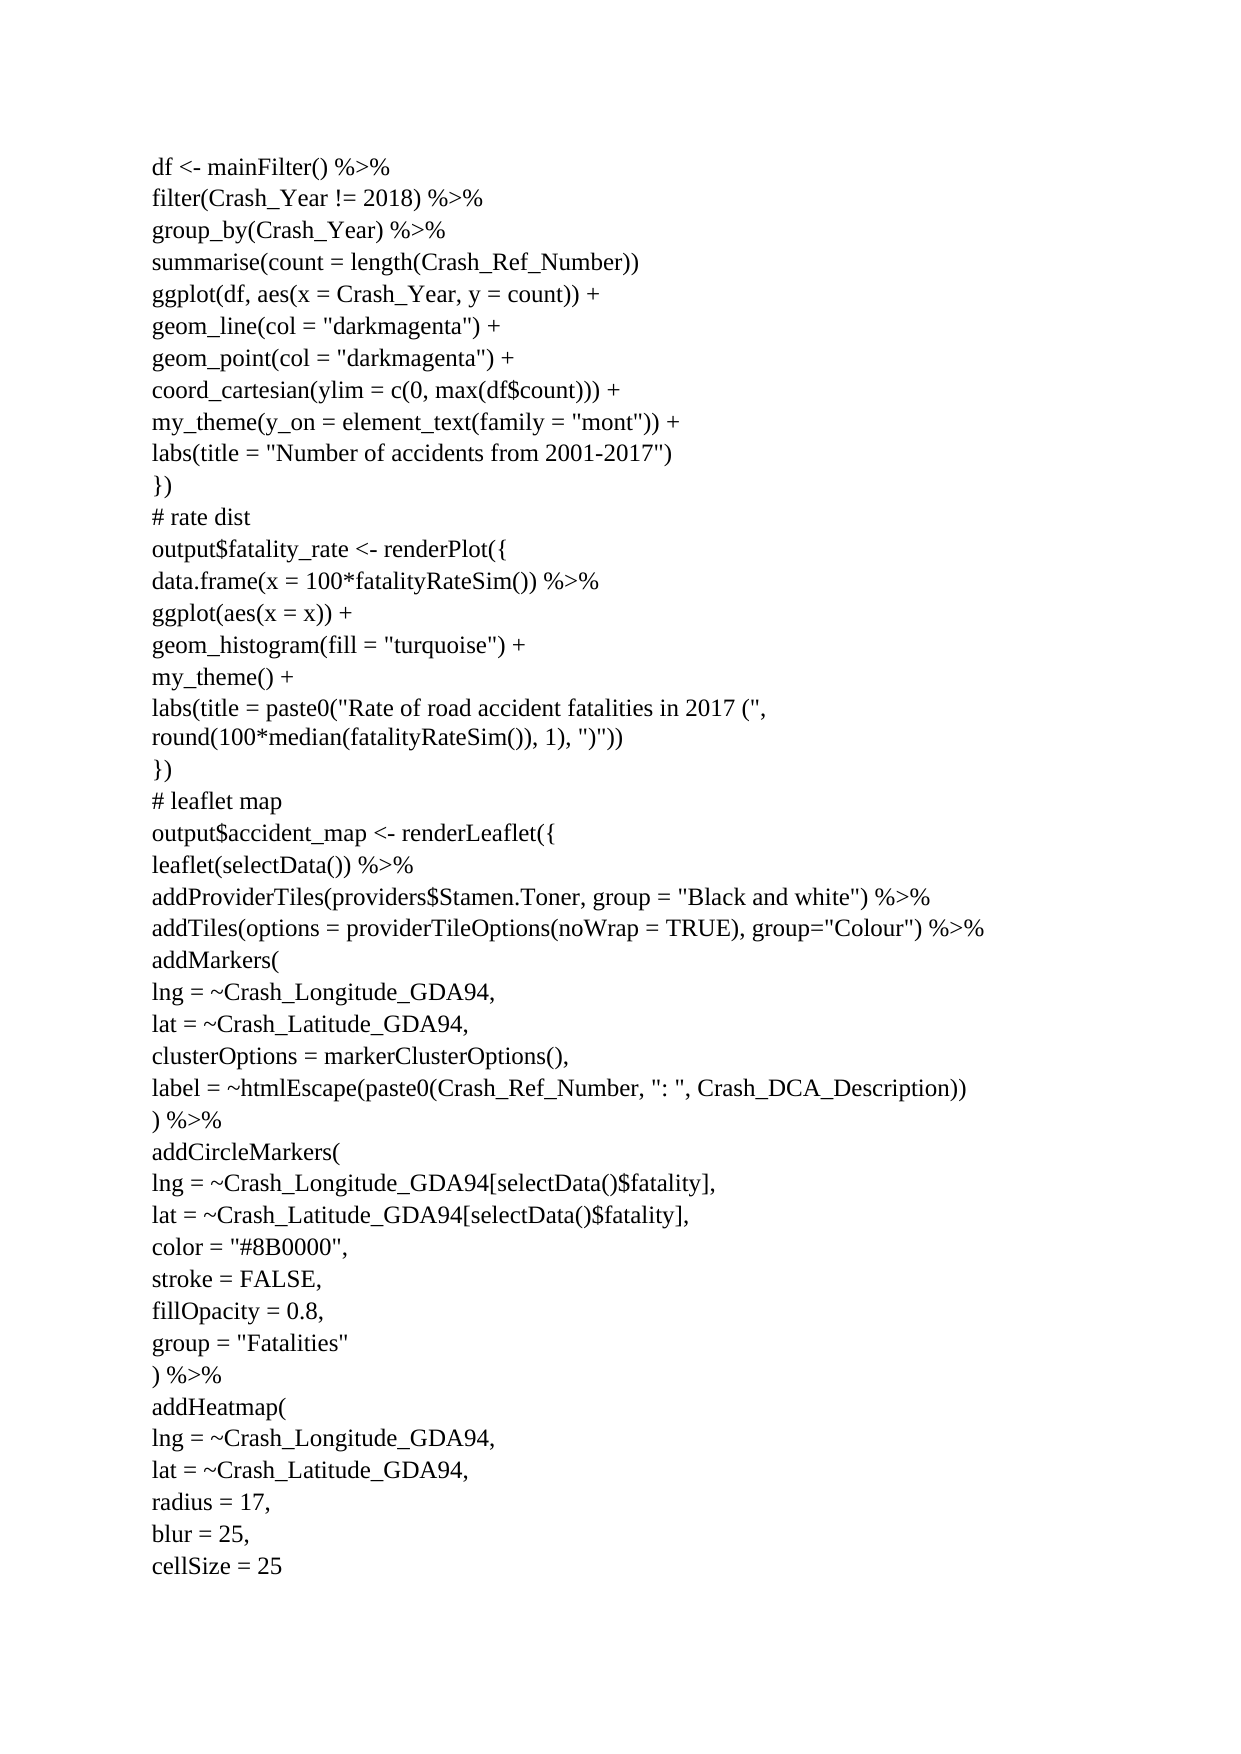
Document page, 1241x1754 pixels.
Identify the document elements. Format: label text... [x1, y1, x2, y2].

table_header addTiles(options = providerTileOptions(noWrap = TRUE), group="Colour") %>% [150, 912, 992, 944]
table_header labs(title = paste0("Rate of road accident fatalities in 2017 (", round(100*median(fatalityRateSim()), 1), ")")) [150, 692, 1090, 752]
table_header geom_histogram(fill = "turquoise") + [150, 628, 534, 660]
table_header stroke = FALSE, [150, 1263, 330, 1294]
table_header group_by(Crash_Year) %>% [150, 214, 453, 246]
table_header lng = ~Crash_Longitude_GDA94, [150, 976, 503, 1007]
table_header geom_line(col = "darkmagenta") + [150, 309, 509, 341]
table_header clusterOptions = markerClusterOptions(), [150, 1039, 577, 1071]
table_header output$fatality_rate <- renderPlot({ [150, 533, 516, 564]
table_header label = ~htmlEscape(paste0(Crash_Ref_Number, ": ", Crash_DCA_Description)) [150, 1071, 974, 1103]
table_header my_theme(y_on = element_text(family = "mont")) + [150, 405, 688, 437]
table_header leaflet(selectData()) %>% [150, 848, 421, 880]
table_header ) %>% [150, 1358, 230, 1390]
table_header # leaflet map [150, 784, 290, 816]
table_header data.frame(x = 100*fatalityRateSim()) %>% [150, 564, 607, 596]
table_header labs(title = "Number of accidents from 2001-2017") [150, 437, 680, 469]
table_header addCircleMarkers( [150, 1135, 348, 1167]
table_header # rate dist [150, 501, 258, 532]
table_header color = "#8B0000", [150, 1231, 356, 1262]
table_header geom_point(col = "darkmagenta") + [150, 341, 522, 373]
table_header ggplot(aes(x = x)) + [150, 596, 361, 628]
table_header addHeatmap( [150, 1390, 294, 1422]
table_header fillOpacity = 0.8, [150, 1294, 332, 1326]
table_header output$accident_map <- renderLeaflet({ [150, 816, 564, 848]
table_header coord_cartesian(ylim = c(0, max(df$count))) + [150, 373, 628, 405]
table_header summarise(count = length(Crash_Ref_Number)) [150, 246, 647, 277]
table_header df <- mainFilter() %>% [150, 150, 398, 182]
table_header lat = ~Crash_Latitude_GDA94, [150, 1008, 477, 1039]
table_header lng = ~Crash_Longitude_GDA94, [150, 1422, 503, 1454]
table_header cellSize = 25 [150, 1549, 290, 1581]
table_header radius = 17, [150, 1486, 278, 1517]
table_header addProviderTiles(providers$Stamen.Toner, group = "Black and white") %>% [150, 880, 938, 912]
table_header addMarkers( [150, 944, 287, 976]
table_header blur = 25, [150, 1518, 257, 1549]
table_header ggplot(df, aes(x = Crash_Year, y = count)) + [150, 278, 608, 309]
table_header lat = ~Crash_Latitude_GDA94[selectData()$fatality], [150, 1199, 697, 1231]
table_header group = "Fatalities" [150, 1326, 357, 1358]
table_header lat = ~Crash_Latitude_GDA94, [150, 1454, 477, 1486]
table_header }) [150, 469, 180, 501]
table_header ) %>% [150, 1103, 230, 1135]
table_header filter(Crash_Year != 2018) %>% [150, 182, 491, 214]
table_header }) [150, 753, 180, 784]
table_header my_theme() + [150, 660, 302, 692]
table_header lng = ~Crash_Longitude_GDA94[selectData()$fatality], [150, 1167, 724, 1199]
